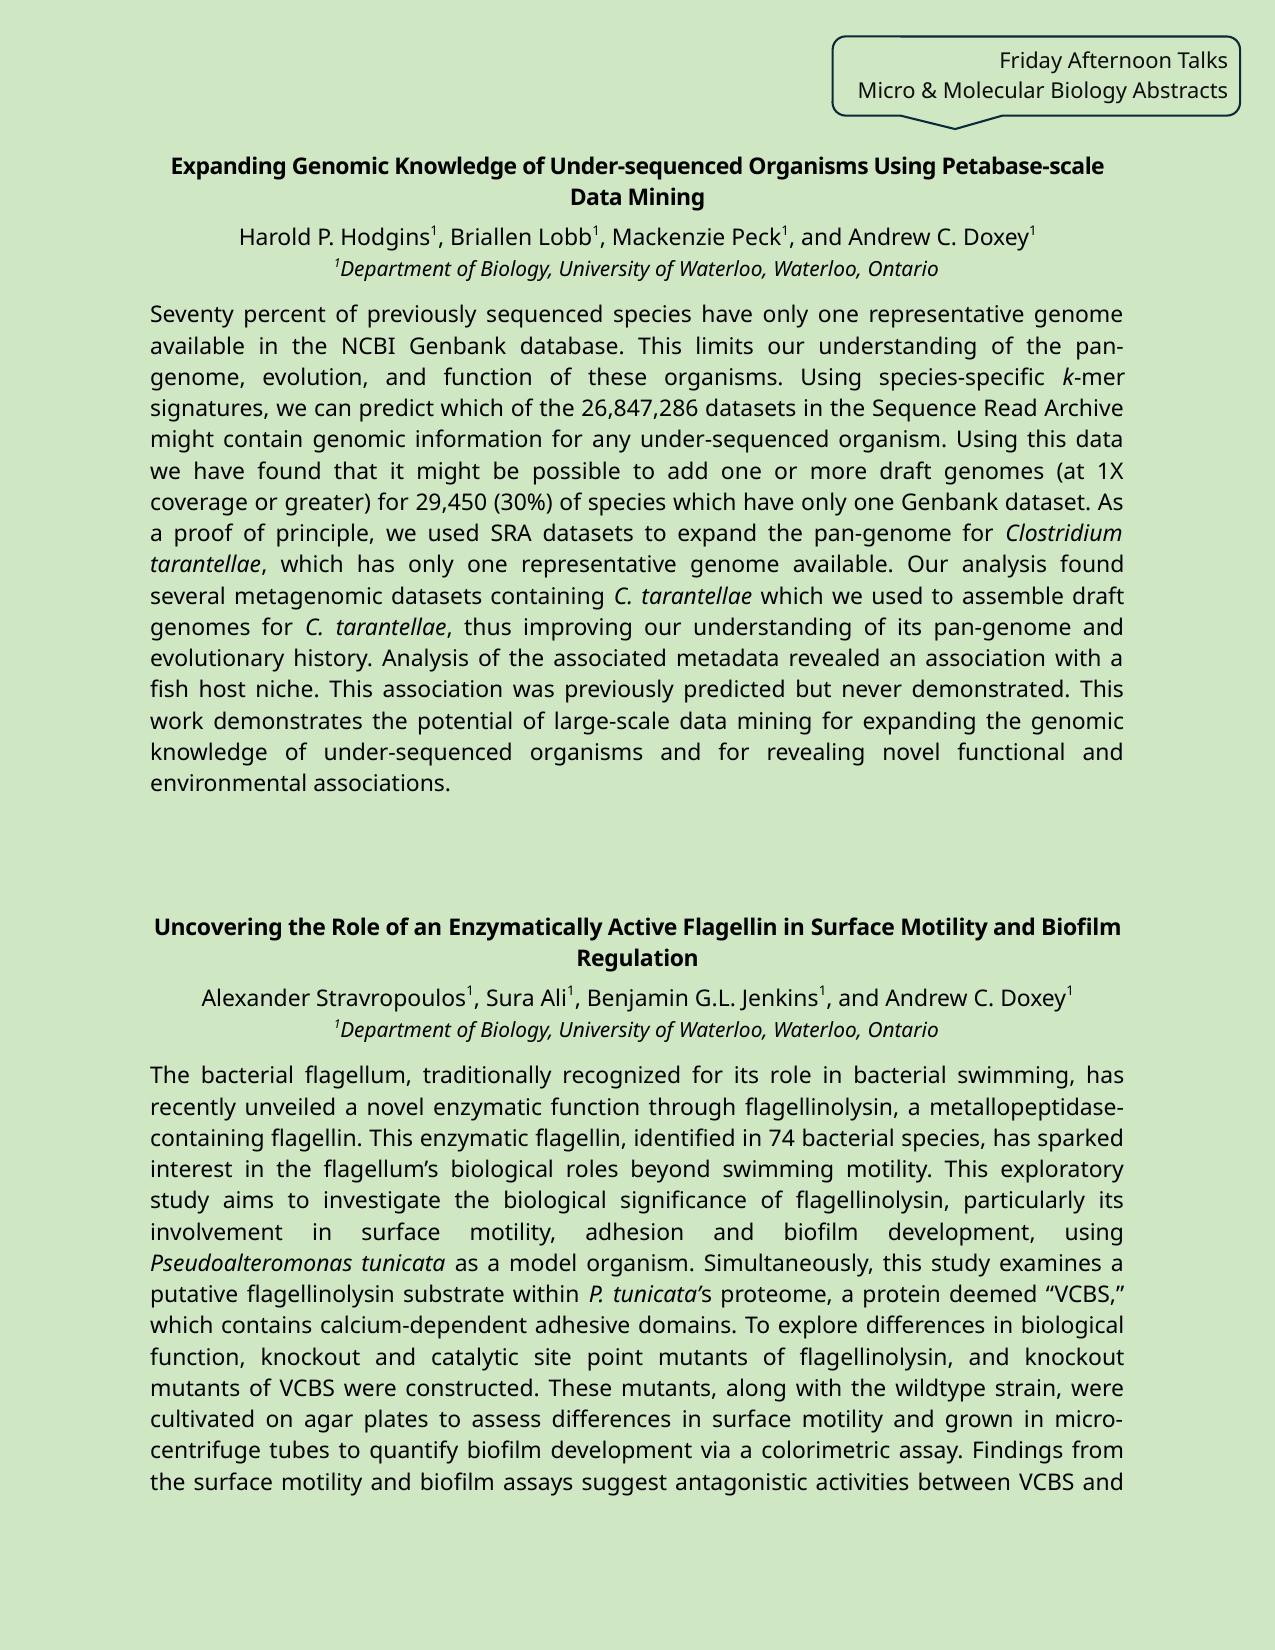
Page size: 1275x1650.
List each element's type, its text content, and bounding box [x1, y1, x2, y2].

title Uncovering the Role of an Enzymatically Active Flagellin in Surface Motility and Biofilm Regulation [150, 911, 1125, 973]
list Harold P. Hodgins1, Briallen Lobb1, Mackenzie Peck1, and Andrew C. Doxey1 [150, 221, 1125, 252]
text 1Department of Biology, University of Waterloo, Waterloo, Ontario [150, 256, 1125, 282]
text 1Department of Biology, University of Waterloo, Waterloo, Ontario [150, 1017, 1125, 1043]
title Expanding Genomic Knowledge of Under-sequenced Organisms Using Petabase-scale Data Mining [150, 150, 1125, 212]
list Alexander Stravropoulos1, Sura Ali1, Benjamin G.L. Jenkins1, and Andrew C. Doxey1 [150, 982, 1125, 1013]
text Seventy percent of previously sequenced species have only one representative genome available in the NCBI Genbank database. This limits our understanding of the pan-genome, evolution, and function of these organisms. Using species-specific k-mer signatures, we can predict which of the 26,847,286 datasets in the Sequence Read Archive might contain genomic information for any under-sequenced organism. Using this data we have found that it might be possible to add one or more draft genomes (at 1X coverage or greater) for 29,450 (30%) of species which have only one Genbank dataset. As a proof of principle, we used SRA datasets to expand the pan-genome for Clostridium tarantellae, which has only one representative genome available. Our analysis found several metagenomic datasets containing C. tarantellae which we used to assemble draft genomes for C. tarantellae, thus improving our understanding of its pan-genome and evolutionary history. Analysis of the associated metadata revealed an association with a fish host niche. This association was previously predicted but never demonstrated. This work demonstrates the potential of large-scale data mining for expanding the genomic knowledge of under-sequenced organisms and for revealing novel functional and environmental associations. [150, 298, 1125, 798]
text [150, 1059, 1125, 1497]
